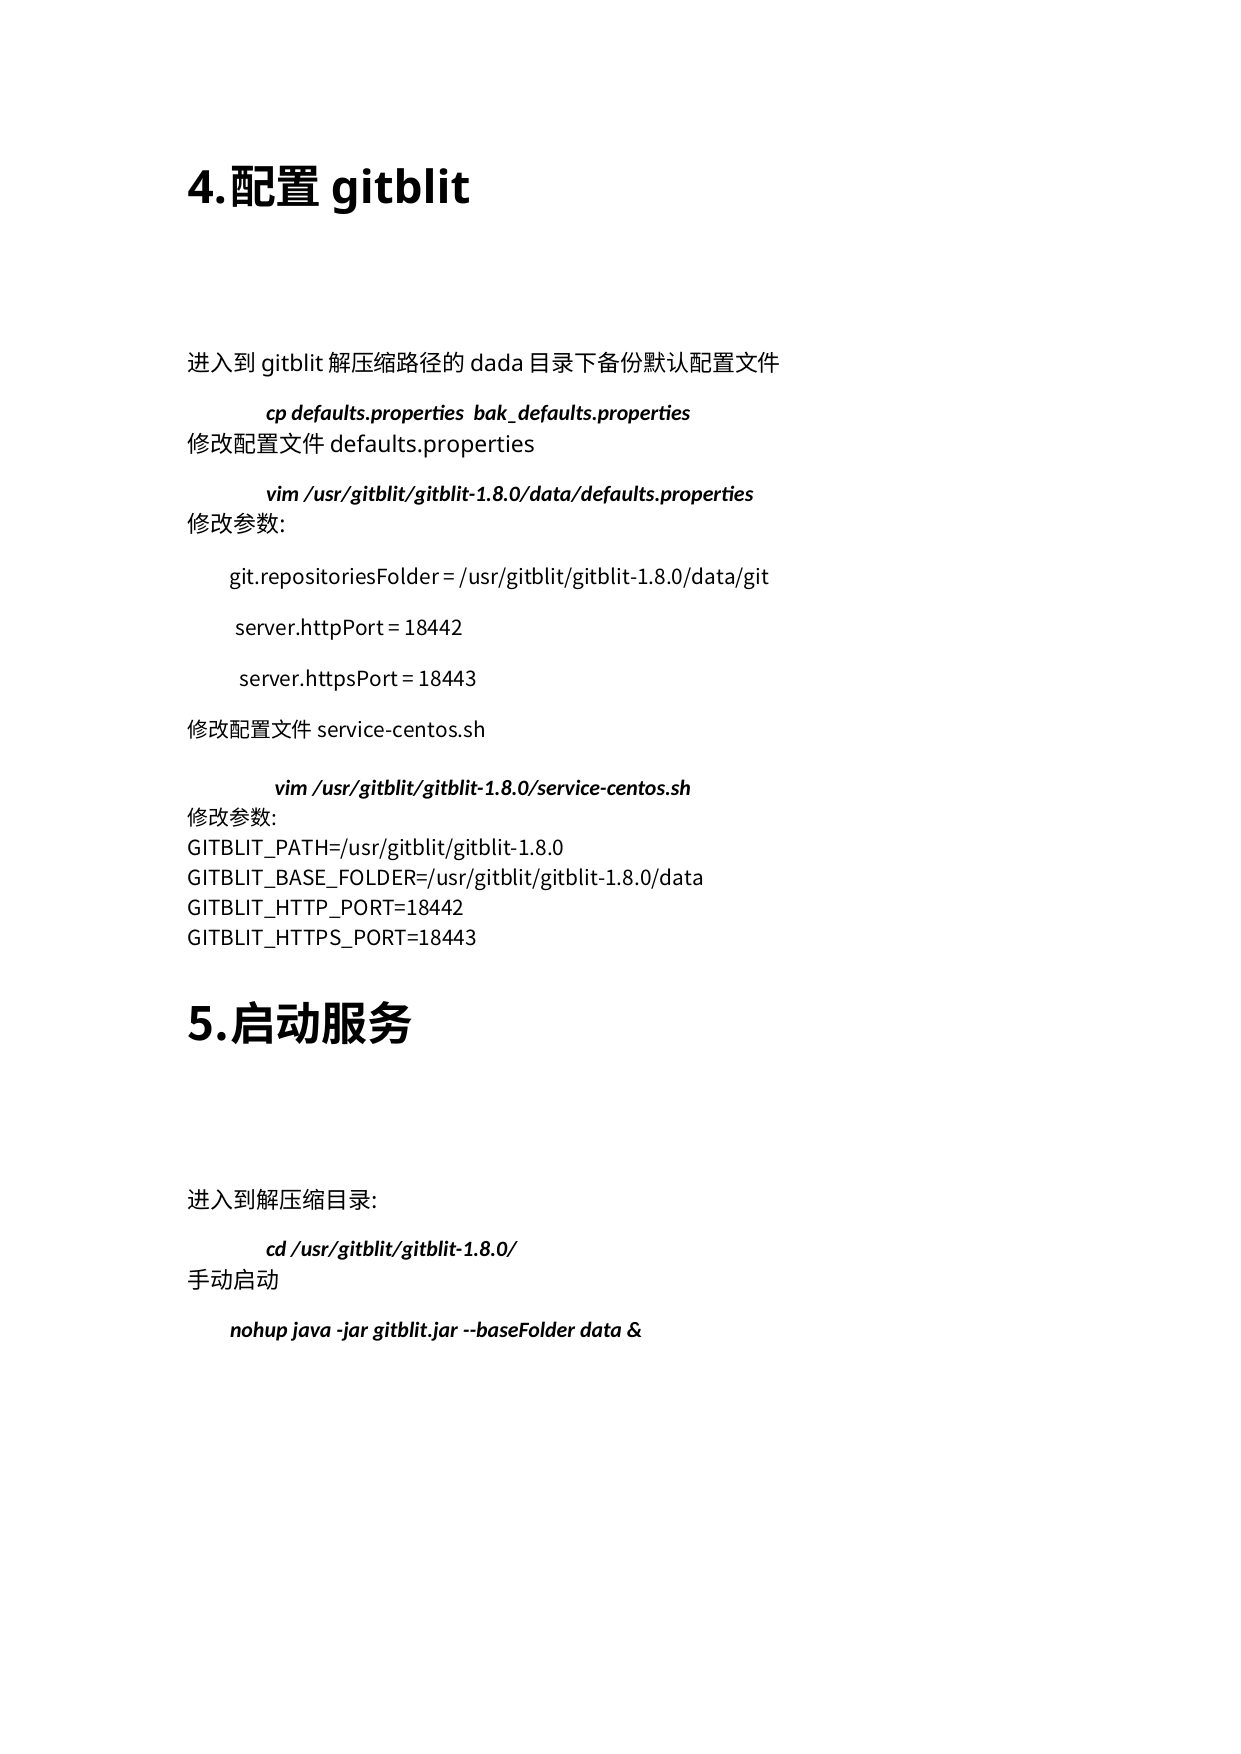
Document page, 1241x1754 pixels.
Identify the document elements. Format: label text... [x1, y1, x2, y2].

text 修改参数: [187, 801, 1053, 831]
text GITBLIT_HTTP_PORT=18442 [187, 891, 1053, 922]
text GITBLIT_BASE_FOLDER=/usr/gitblit/gitblit-1.8.0/data [187, 861, 1053, 891]
text 修改参数: [187, 506, 1053, 540]
text cp defaults.properties bak_defaults.properties [244, 399, 1053, 426]
list nohup java -jar gitblit.jar --baseFolder data & [230, 1316, 1053, 1343]
subtitle 配置gitblit [187, 150, 1053, 217]
text server.httpPort = 18442 [187, 612, 1053, 642]
text server.httpsPort = 18443 [187, 663, 1053, 693]
text vim /usr/gitblit/gitblit-1.8.0/data/defaults.properties [244, 480, 1053, 506]
text 修改配置文件defaults.properties [187, 426, 1053, 459]
text 进入到解压缩目录: [187, 1181, 1053, 1215]
text GITBLIT_PATH=/usr/gitblit/gitblit-1.8.0 [187, 831, 1053, 861]
text 手动启动 [187, 1262, 1053, 1295]
text cd /usr/gitblit/gitblit-1.8.0/ [244, 1236, 1053, 1262]
text vim /usr/gitblit/gitblit-1.8.0/service-centos.sh [244, 774, 1053, 801]
text git.repositoriesFolder = /usr/gitblit/gitblit-1.8.0/data/git [187, 561, 1053, 591]
text 进入到gitblit解压缩路径的dada目录下备份默认配置文件 [187, 345, 1053, 378]
text 修改配置文件 service-centos.sh [187, 714, 1053, 744]
text GITBLIT_HTTPS_PORT=18443 [187, 922, 1053, 952]
subtitle 启动服务 [187, 987, 1053, 1053]
